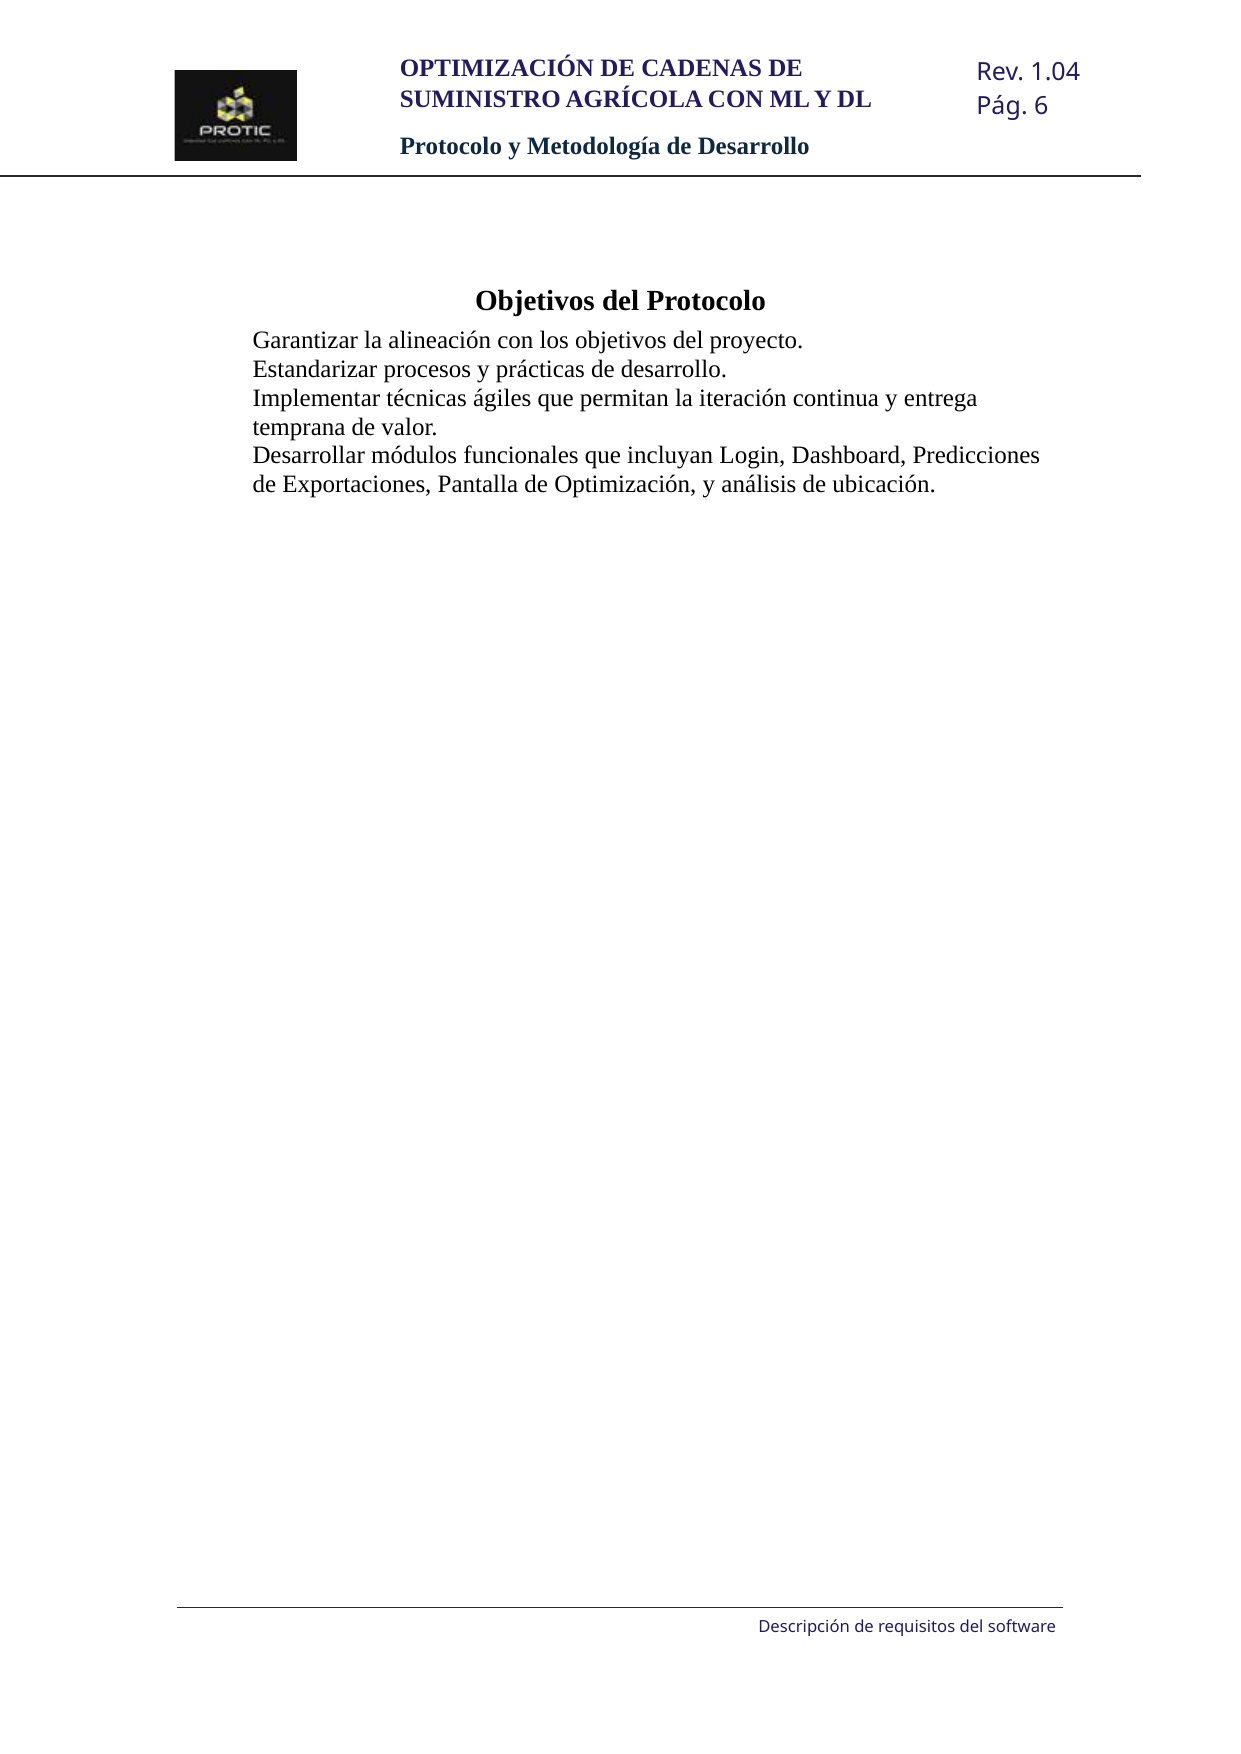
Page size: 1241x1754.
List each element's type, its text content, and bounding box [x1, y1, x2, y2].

text Estandarizar procesos y prácticas de desarrollo. [252, 354, 1063, 383]
subtitle Objetivos del Protocolo [177, 283, 1063, 317]
picture [174, 70, 297, 161]
text Garantizar la alineación con los objetivos del proyecto. [252, 325, 1063, 354]
text Desarrollar módulos funcionales que incluyan Login, Dashboard, Predicciones de Exportaciones, Pantalla de Optimización, y análisis de ubicación. [252, 440, 1063, 498]
text Implementar técnicas ágiles que permitan la iteración continua y entrega temprana de valor. [252, 383, 1063, 440]
